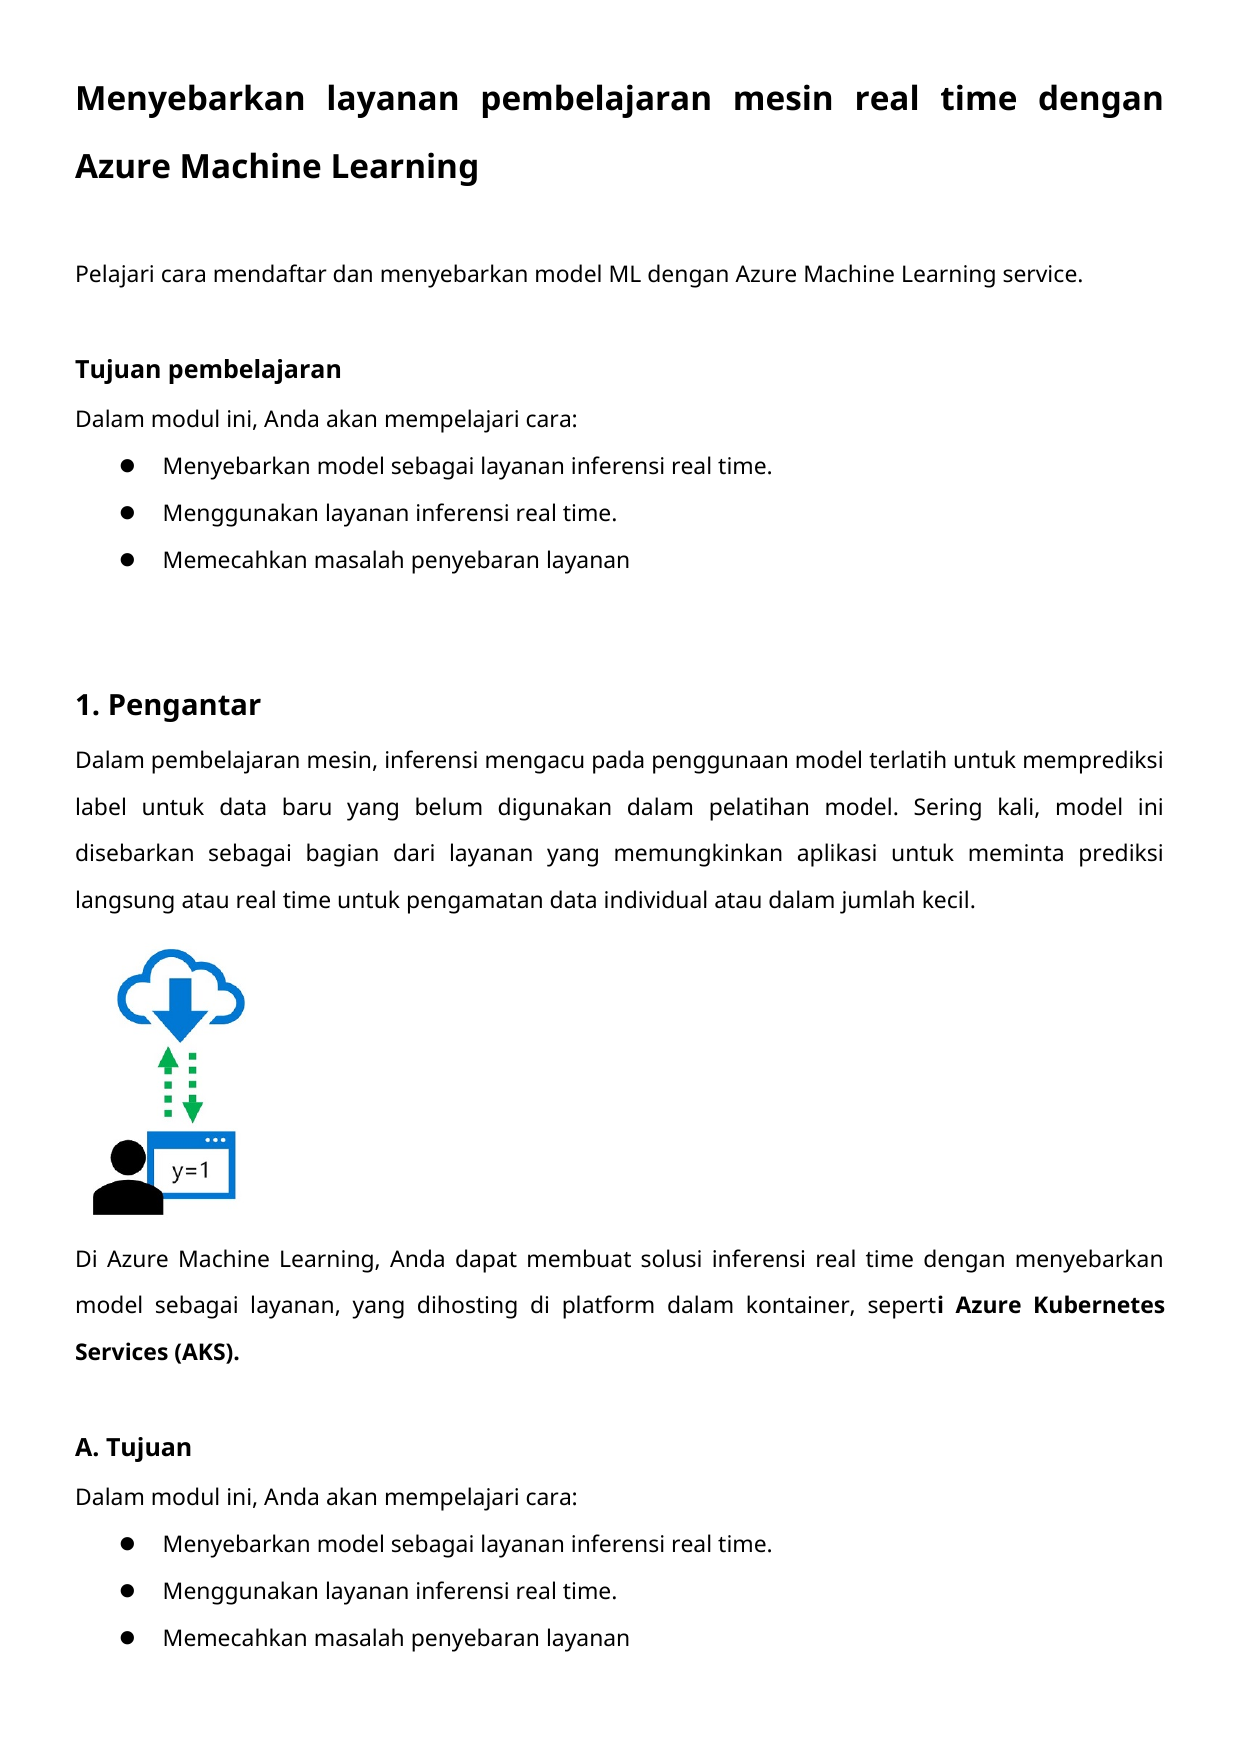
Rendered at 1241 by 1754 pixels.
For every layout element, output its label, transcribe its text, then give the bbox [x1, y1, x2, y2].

text Pelajari cara mendaftar dan menyebarkan model ML dengan Azure Machine Learning service. [75, 258, 1165, 289]
list Menggunakan layanan inferensi real time. [119, 497, 1165, 528]
list Memecahkan masalah penyebaran layanan [119, 543, 1165, 575]
list Dalam pembelajaran mesin, inferensi mengacu pada penggunaan model terlatih untuk memprediksi label untuk data baru yang belum digunakan dalam pelatihan model. Sering kali, model ini disebarkan sebagai bagian dari layanan yang memungkinkan aplikasi untuk meminta prediksi langsung atau real time untuk pengamatan data individual atau dalam jumlah kecil. [75, 744, 1165, 916]
picture [75, 931, 247, 1230]
text Dalam modul ini, Anda akan mempelajari cara: [75, 403, 1165, 434]
list Memecahkan masalah penyebaran layanan [119, 1622, 1165, 1653]
list Menyebarkan model sebagai layanan inferensi real time. [119, 1528, 1165, 1559]
list Pengantar [75, 684, 1165, 724]
text Menyebarkan layanan pembelajaran mesin real time dengan Azure Machine Learning [75, 75, 1165, 188]
list Di Azure Machine Learning, Anda dapat membuat solusi inferensi real time dengan menyebarkan model sebagai layanan, yang dihosting di platform dalam kontainer, seperti Azure Kubernetes Services (AKS). [75, 1243, 1165, 1368]
list Menyebarkan model sebagai layanan inferensi real time. [119, 450, 1165, 481]
list Dalam modul ini, Anda akan mempelajari cara: [75, 1481, 1165, 1512]
list Menggunakan layanan inferensi real time. [119, 1575, 1165, 1606]
list Tujuan [75, 1430, 1165, 1464]
text Tujuan pembelajaran [75, 352, 1165, 386]
